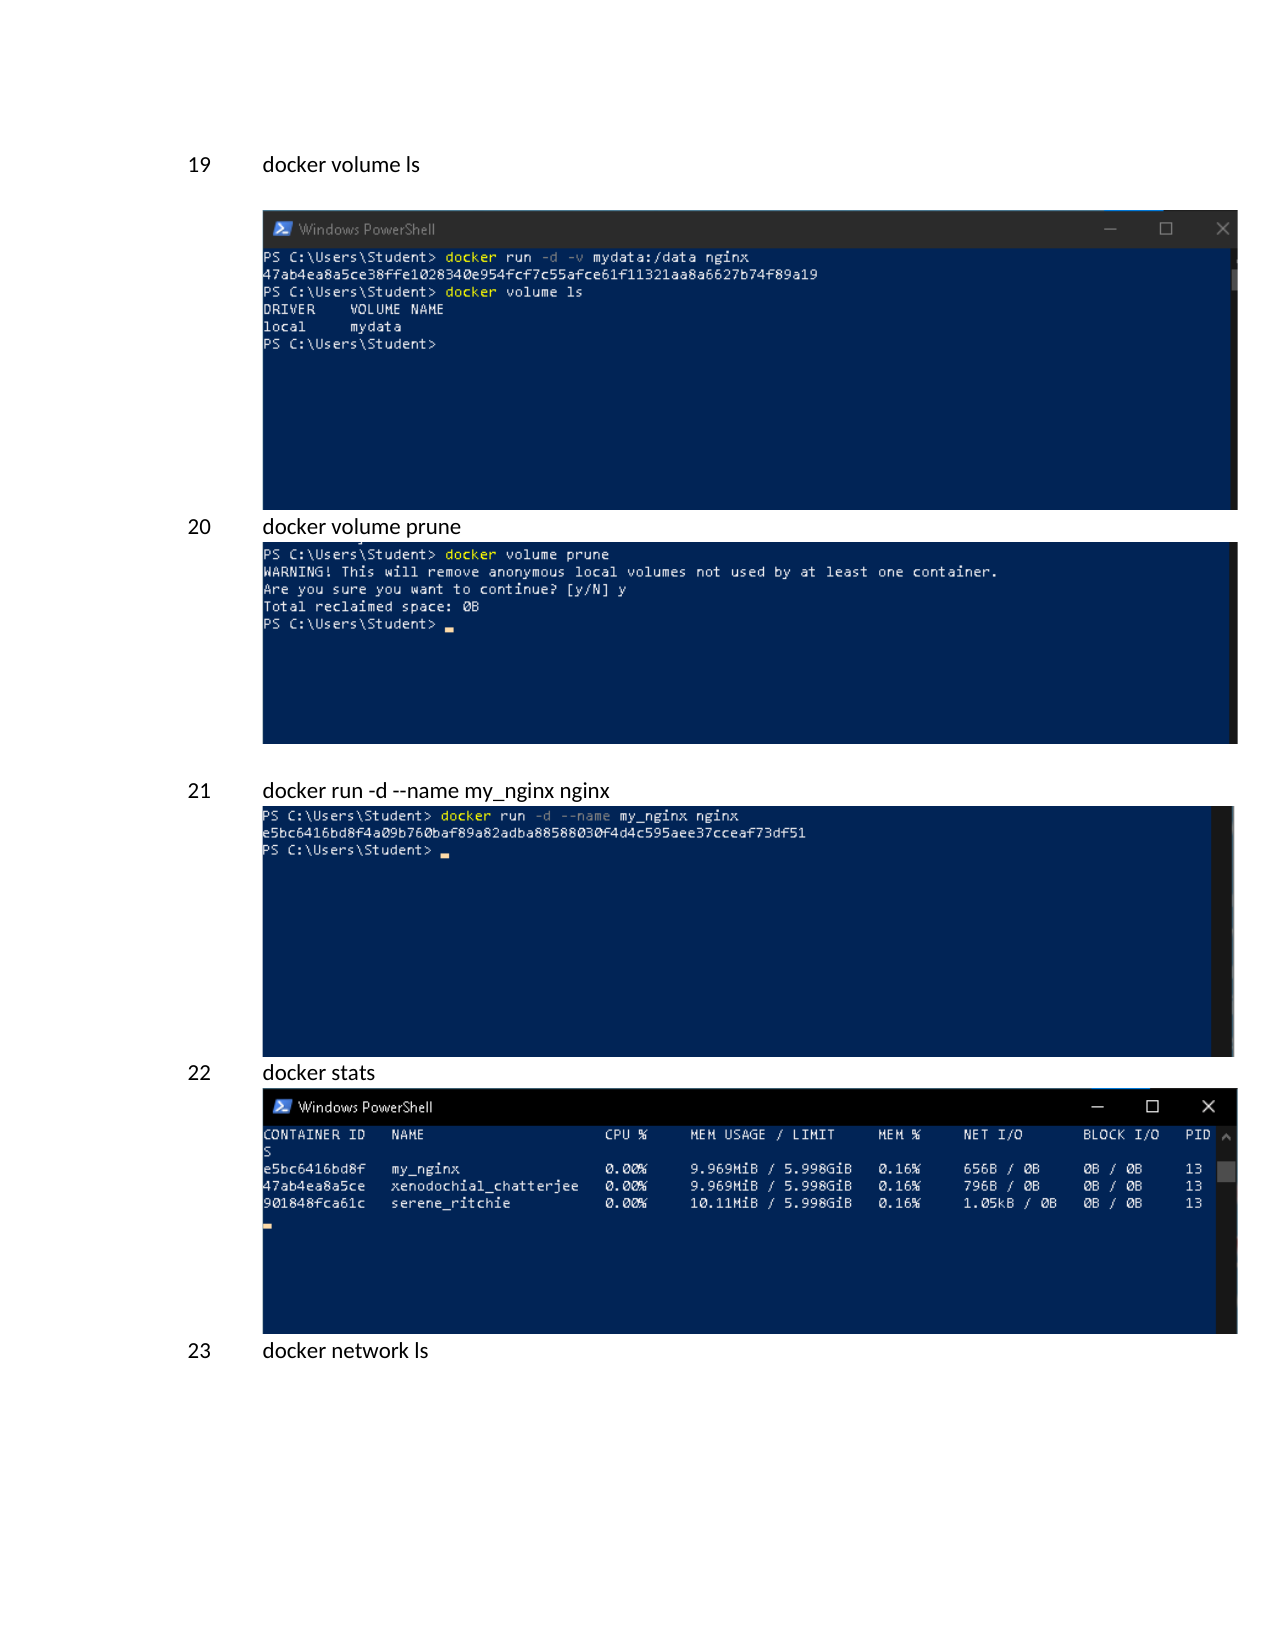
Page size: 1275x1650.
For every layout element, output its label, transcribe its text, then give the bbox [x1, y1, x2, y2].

picture [262, 542, 1238, 744]
list docker stats [187, 1058, 1125, 1087]
list docker run -d --name my_nginx nginx [187, 776, 1125, 804]
list docker network ls [187, 1336, 1125, 1364]
list docker volume prune [187, 512, 1125, 540]
list docker volume ls [187, 150, 1125, 178]
picture [262, 210, 1238, 510]
picture [262, 1088, 1238, 1334]
picture [262, 806, 1238, 1057]
